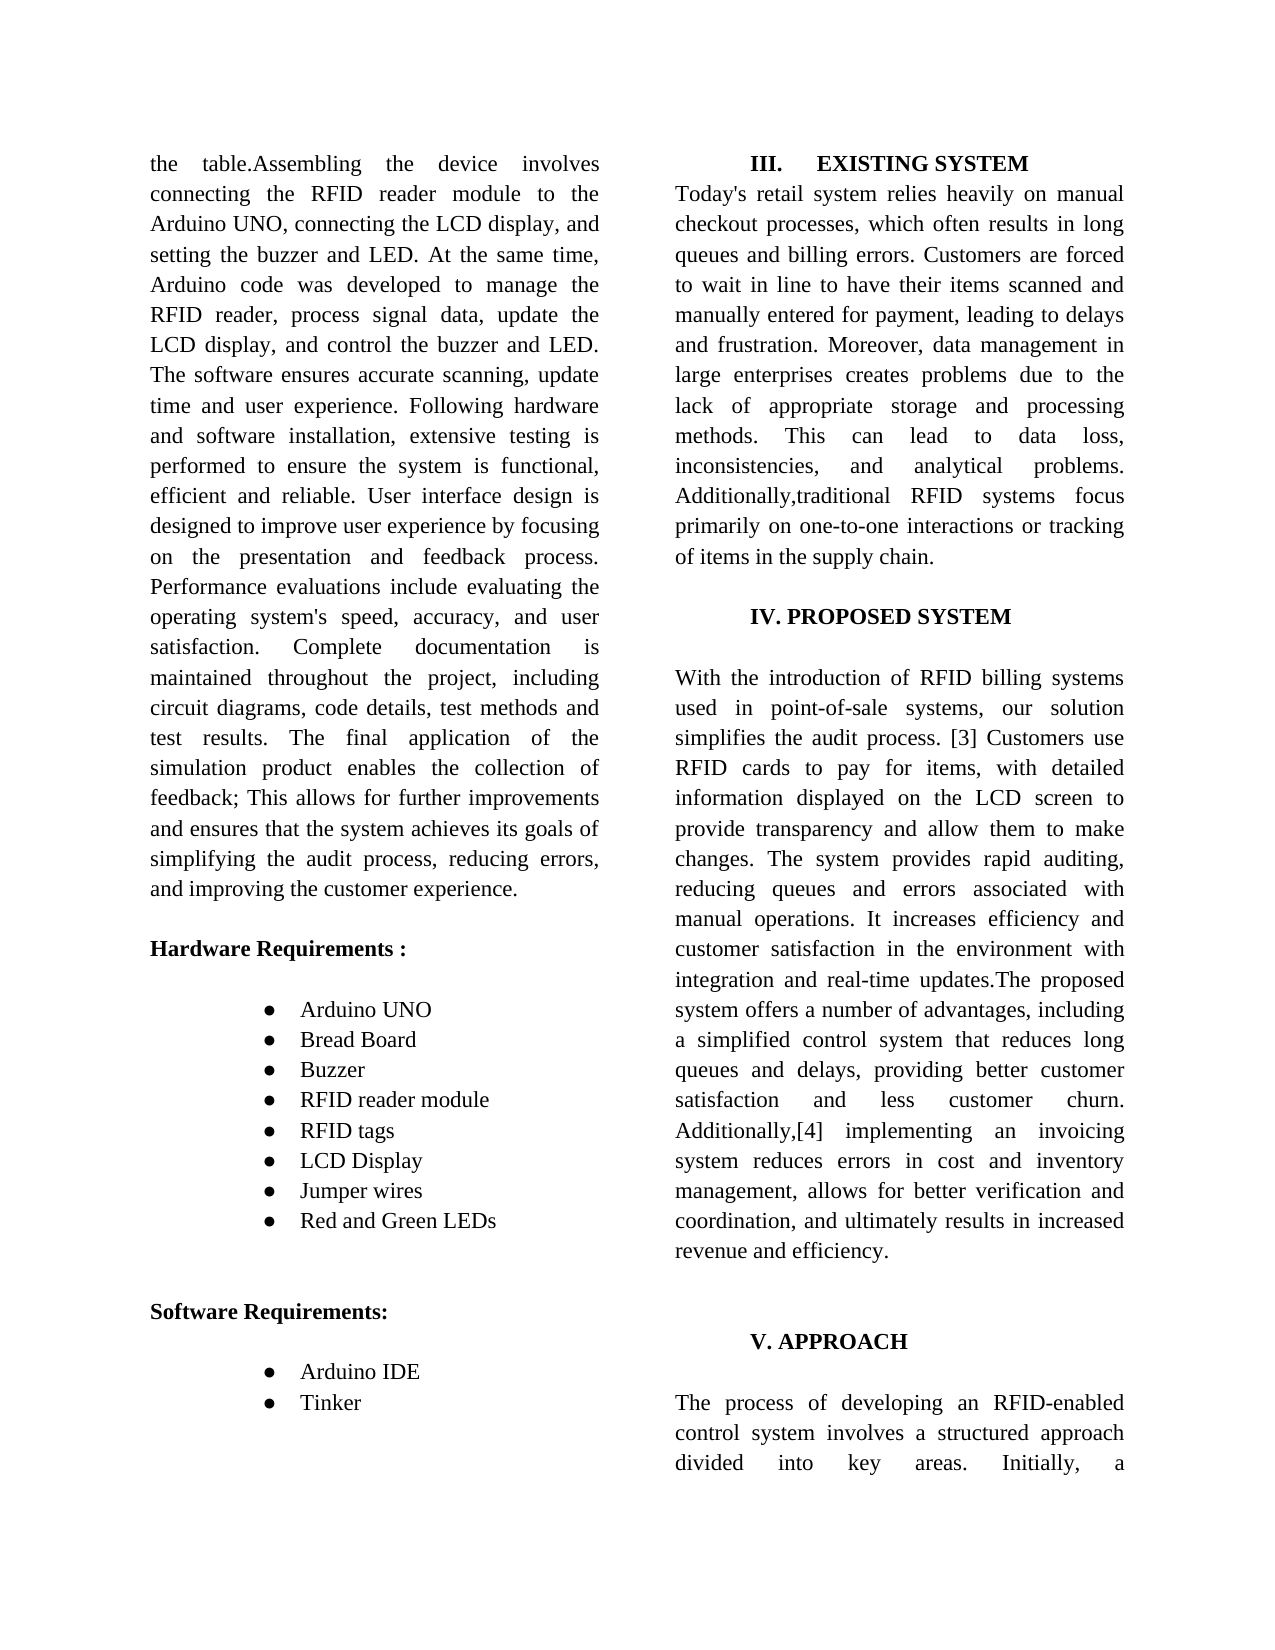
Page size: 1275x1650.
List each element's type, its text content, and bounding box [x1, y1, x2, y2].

text Software Requirements: [150, 1298, 600, 1324]
list Tinker [262, 1388, 600, 1415]
text Hardware Requirements : [150, 935, 600, 962]
text V. APPROACH [675, 1328, 1125, 1354]
list Jumper wires [262, 1177, 600, 1203]
list LCD Display [262, 1147, 600, 1173]
list Buzzer [262, 1056, 600, 1083]
text IV. PROPOSED SYSTEM [675, 603, 1125, 629]
list RFID tags [262, 1117, 600, 1143]
list RFID reader module [262, 1086, 600, 1113]
list Bread Board [262, 1026, 600, 1052]
list Red and Green LEDs [262, 1207, 600, 1234]
text III. EXISTING SYSTEM [675, 150, 1125, 176]
text With the introduction of RFID billing systems used in point-of-sale systems, our solution simplifies the audit process. [3] Customers use RFID cards to pay for items, with detailed information displayed on the LCD screen to provide transparency and allow them to make changes. The system provides rapid auditing, reducing queues and errors associated with manual operations. It increases efficiency and customer satisfaction in the environment with integration and real-time updates.The proposed system offers a number of advantages, including a simplified control system that reduces long queues and delays, providing better customer satisfaction and less customer churn. Additionally,[4] implementing an invoicing system reduces errors in cost and inventory management, allows for better verification and coordination, and ultimately results in increased revenue and efficiency. [675, 663, 1125, 1264]
list Arduino UNO [262, 996, 600, 1022]
list Arduino IDE [262, 1358, 600, 1385]
text Today's retail system relies heavily on manual checkout processes, which often results in long queues and billing errors. Customers are forced to wait in line to have their items scanned and manually entered for payment, leading to delays and frustration. Moreover, data management in large enterprises creates problems due to the lack of appropriate storage and processing methods. This can lead to data loss, inconsistencies, and analytical problems. Additionally,traditional RFID systems focus primarily on one-to-one interactions or tracking of items in the supply chain. [675, 180, 1125, 569]
